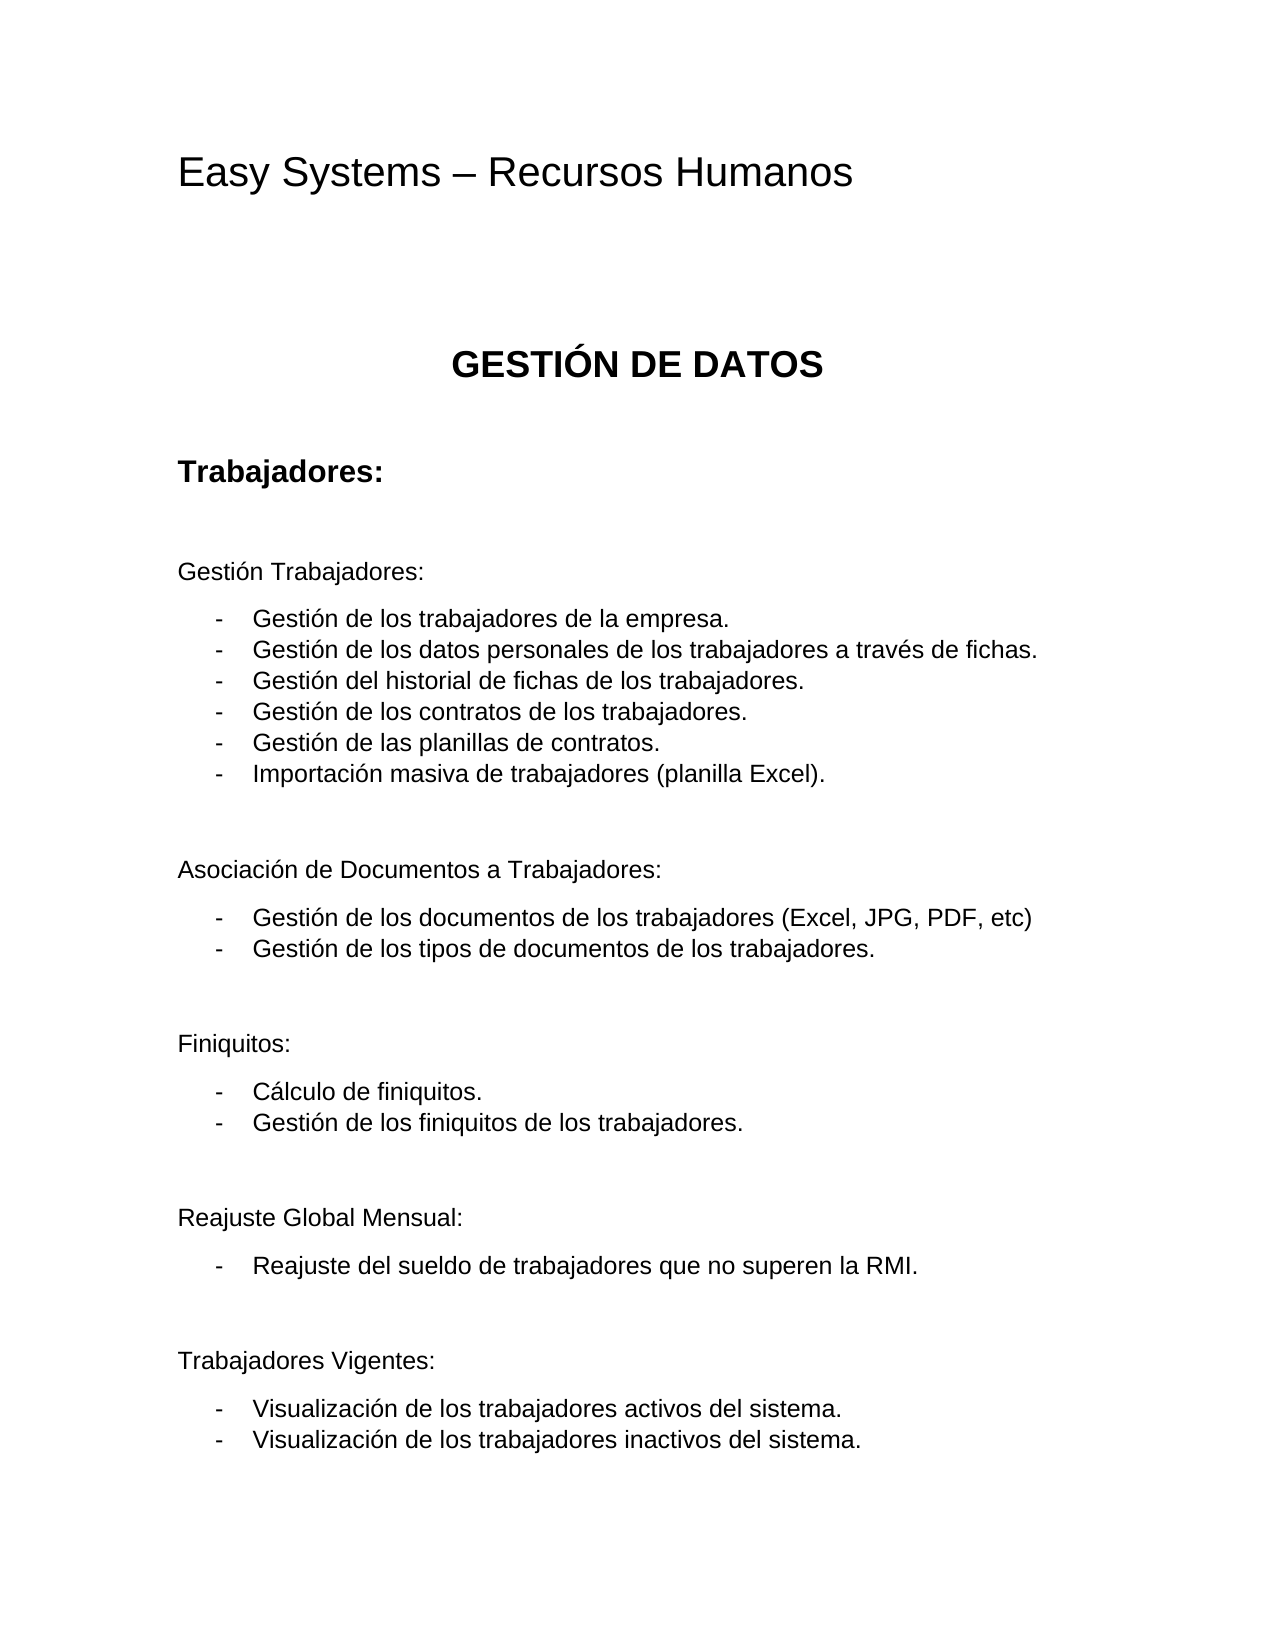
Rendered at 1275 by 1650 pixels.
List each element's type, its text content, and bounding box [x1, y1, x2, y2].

text Asociación de Documentos a Trabajadores: [177, 855, 1098, 883]
list Gestión de los trabajadores de la empresa. [215, 604, 1098, 633]
text Reajuste Global Mensual: [177, 1203, 1098, 1232]
list Importación masiva de trabajadores (planilla Excel). [215, 759, 1098, 788]
text Trabajadores Vigentes: [177, 1346, 1098, 1375]
list Reajuste del sueldo de trabajadores que no superen la RMI. [215, 1251, 1098, 1279]
text GESTIÓN DE DATOS [177, 342, 1098, 386]
list Gestión del historial de fichas de los trabajadores. [215, 666, 1098, 695]
list Visualización de los trabajadores activos del sistema. [215, 1394, 1098, 1423]
list Gestión de las planillas de contratos. [215, 728, 1098, 757]
text Finiquitos: [177, 1029, 1098, 1058]
text Trabajadores: [177, 453, 1098, 489]
list Gestión de los contratos de los trabajadores. [215, 697, 1098, 726]
text Easy Systems – Recursos Humanos [177, 148, 1098, 196]
list Gestión de los documentos de los trabajadores (Excel, JPG, PDF, etc) [215, 902, 1098, 931]
list Cálculo de finiquitos. [215, 1077, 1098, 1105]
list Gestión de los tipos de documentos de los trabajadores. [215, 933, 1098, 962]
list Visualización de los trabajadores inactivos del sistema. [215, 1425, 1098, 1454]
list Gestión de los finiquitos de los trabajadores. [215, 1108, 1098, 1136]
list Gestión de los datos personales de los trabajadores a través de fichas. [215, 635, 1098, 664]
text Gestión Trabajadores: [177, 556, 1098, 585]
